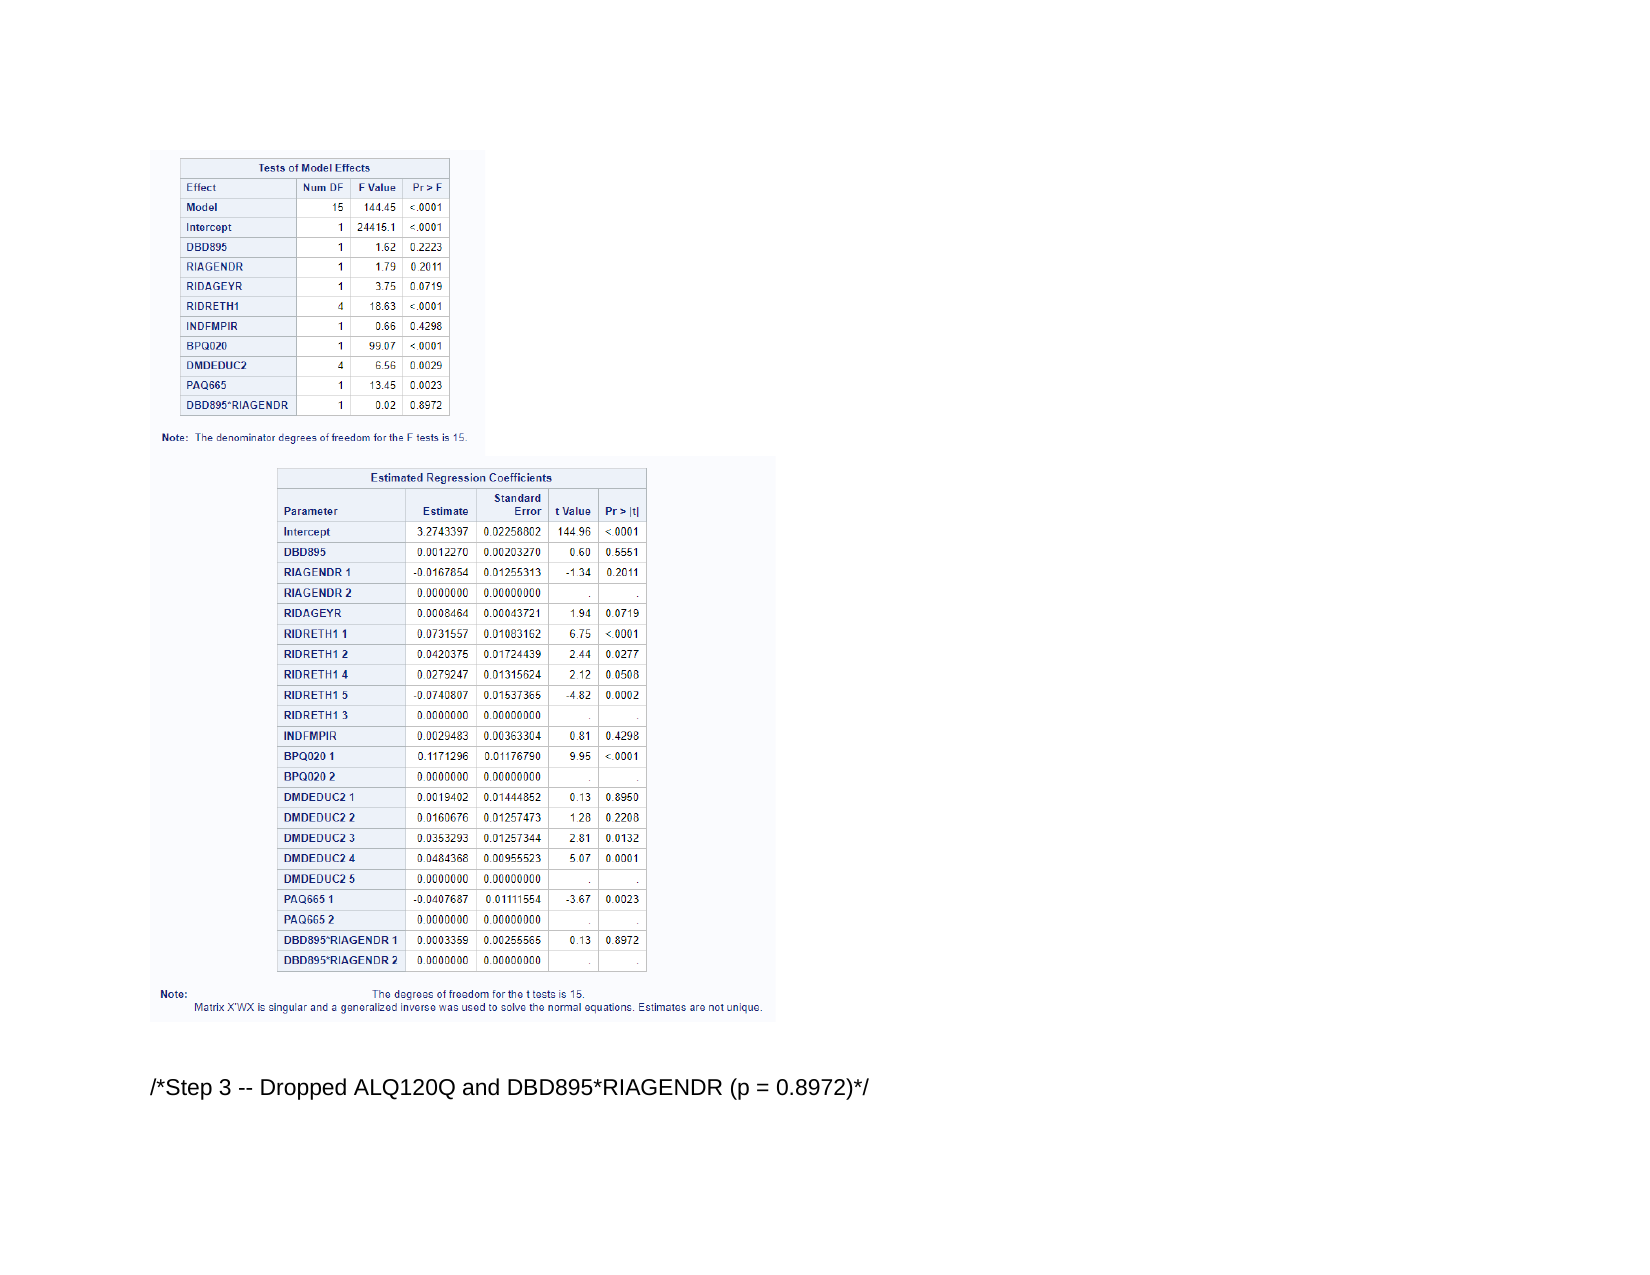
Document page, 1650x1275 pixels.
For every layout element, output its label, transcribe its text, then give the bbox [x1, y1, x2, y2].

picture [150, 150, 776, 1022]
text /*Step 3 -- Dropped ALQ120Q and DBD895*RIAGENDR (p = 0.8972)*/ [150, 1074, 1500, 1101]
